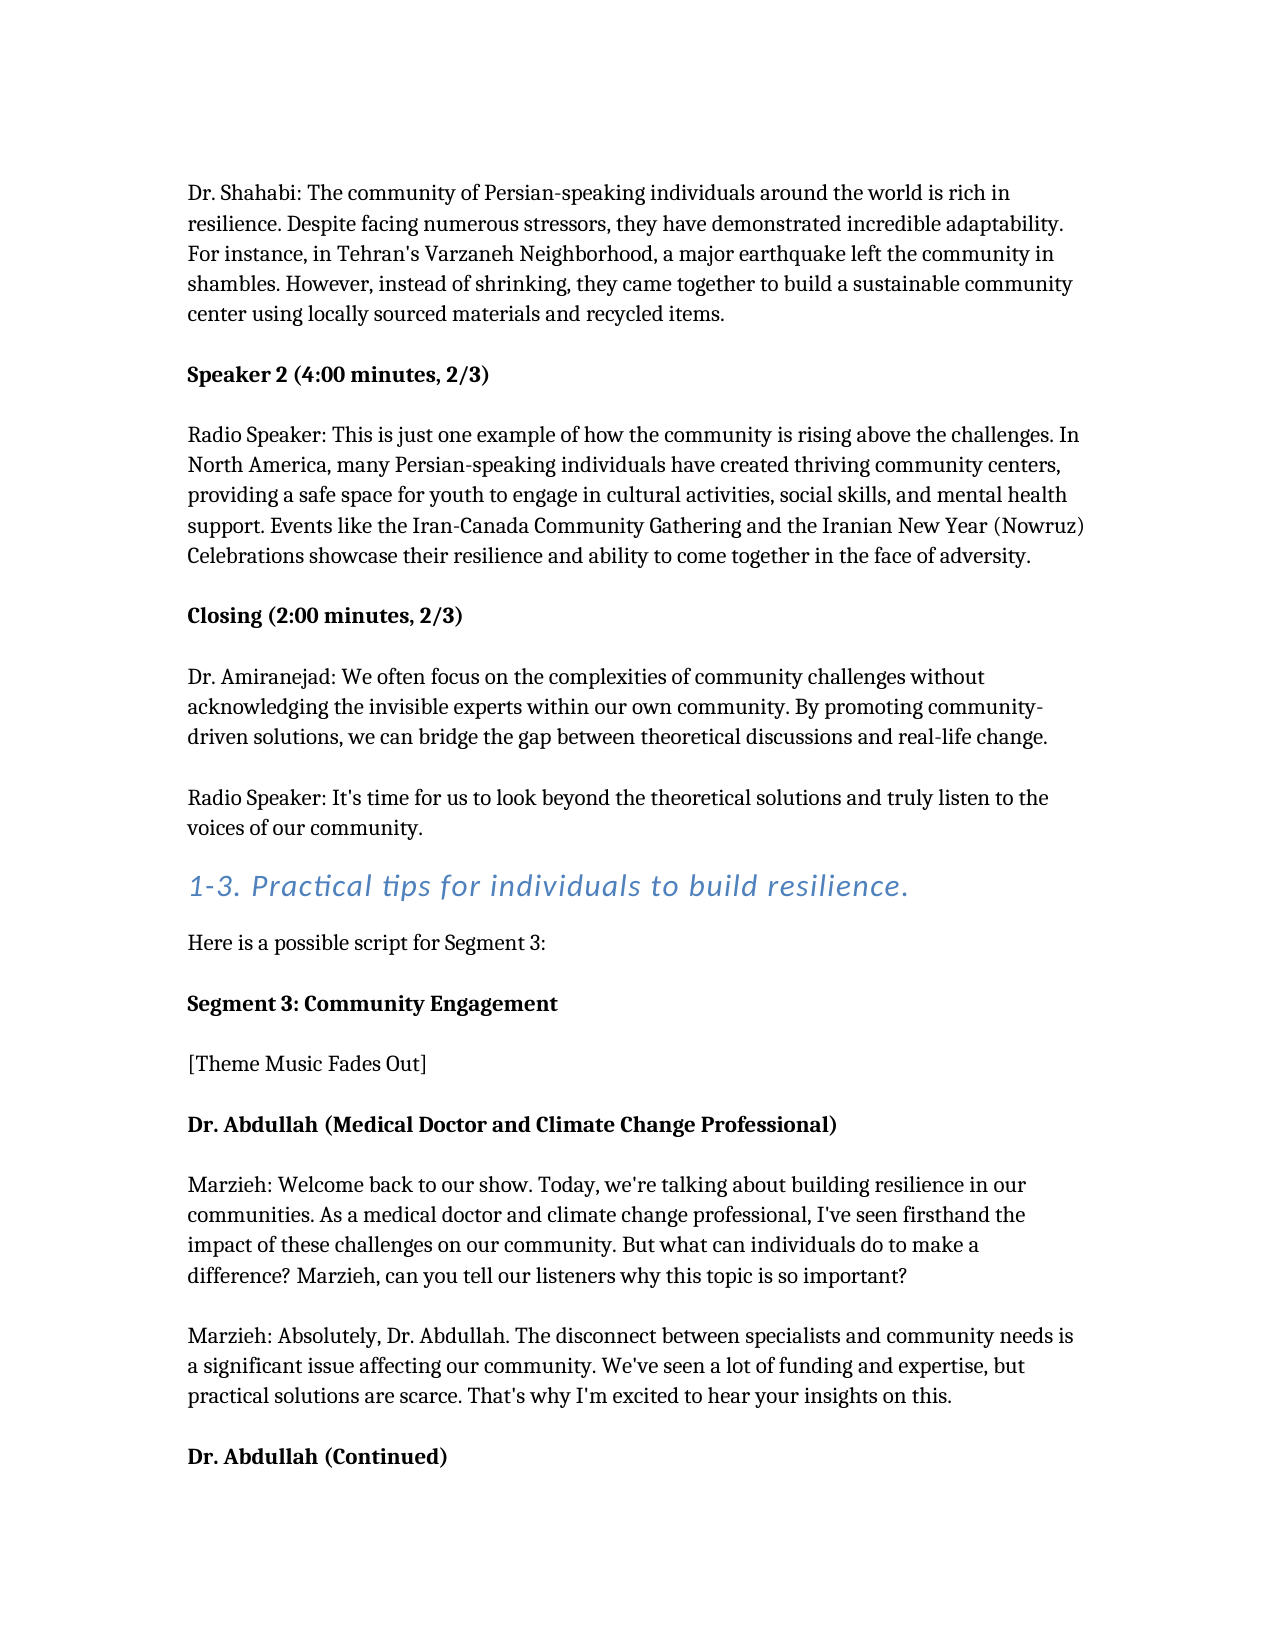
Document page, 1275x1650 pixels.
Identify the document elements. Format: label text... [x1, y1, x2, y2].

subtitle 1-3. Practical tips for individuals to build resilience. [187, 866, 1087, 904]
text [187, 150, 1087, 841]
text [187, 930, 1087, 1470]
